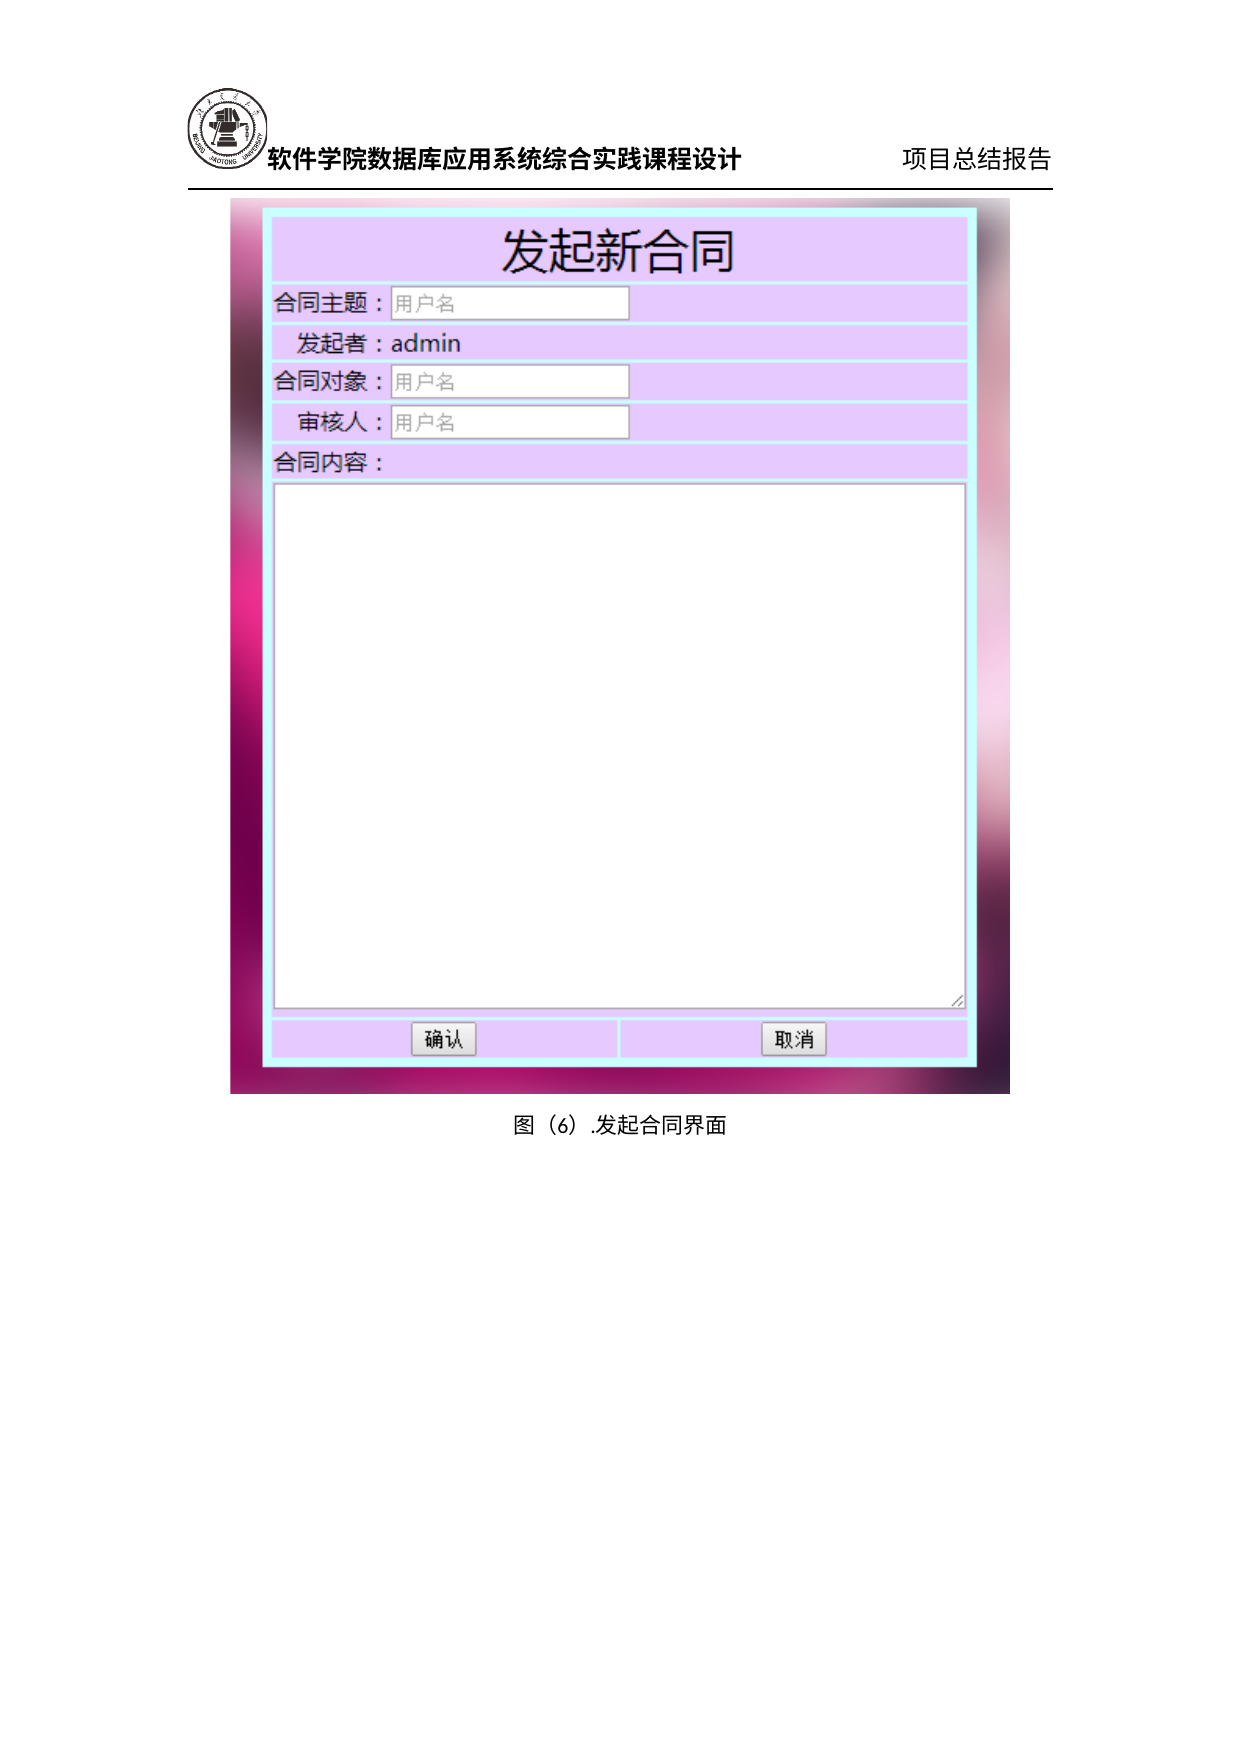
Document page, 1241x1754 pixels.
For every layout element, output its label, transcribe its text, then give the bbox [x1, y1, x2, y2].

text 图（6）.发起合同界面 [187, 1108, 1053, 1141]
picture [230, 198, 1010, 1094]
picture [187, 88, 268, 169]
